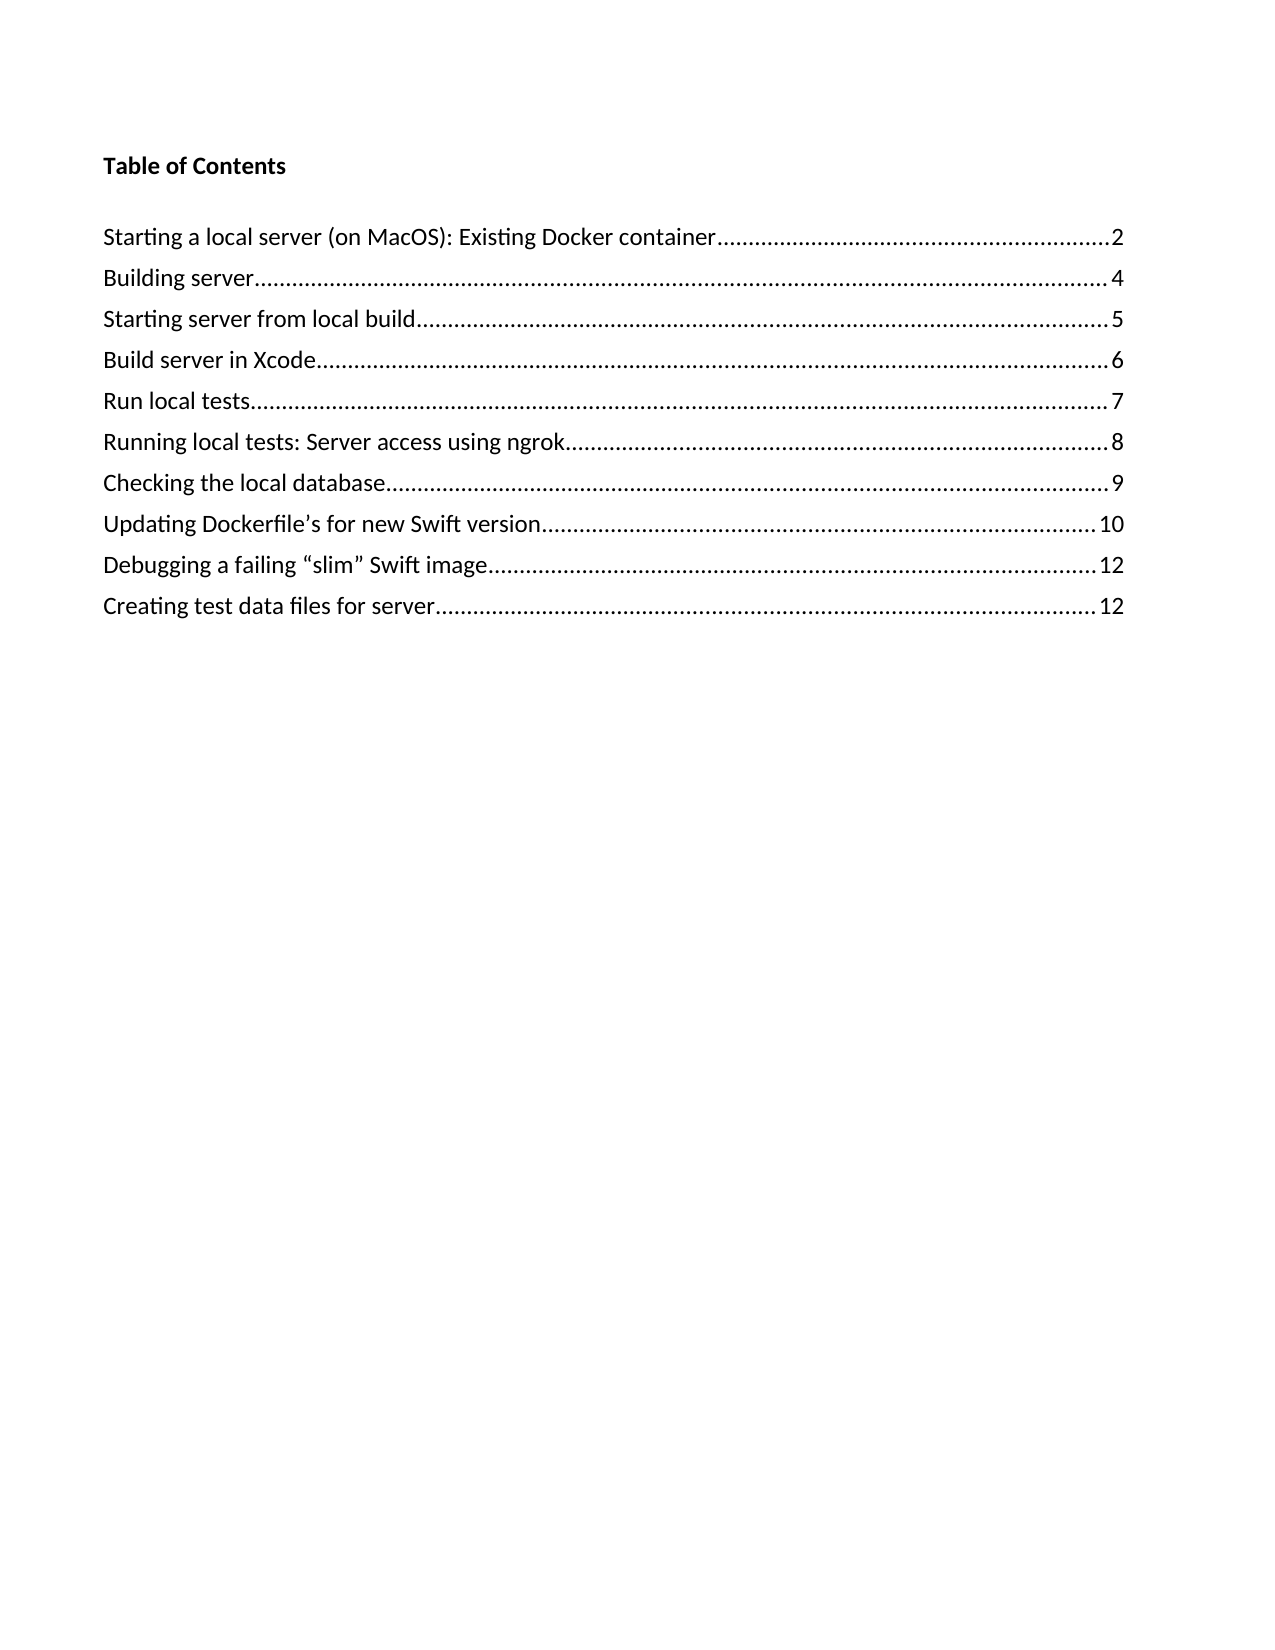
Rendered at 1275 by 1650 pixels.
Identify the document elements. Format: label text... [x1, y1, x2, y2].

text Build server in Xcode 6 [103, 344, 1125, 375]
text Debugging a failing “slim” Swift image 12 [103, 549, 1125, 579]
text Run local tests 7 [103, 385, 1125, 416]
text Starting server from local build 5 [103, 303, 1125, 334]
text Creating test data files for server 12 [103, 590, 1125, 620]
text Updating Dockerfile’s for new Swift version 10 [103, 508, 1125, 538]
text Starting a local server (on MacOS): Existing Docker container 2 [103, 221, 1125, 252]
text Running local tests: Server access using ngrok 8 [103, 426, 1125, 457]
text Table of Contents [103, 150, 1125, 181]
text Building server 4 [103, 262, 1125, 293]
text Checking the local database 9 [103, 467, 1125, 498]
